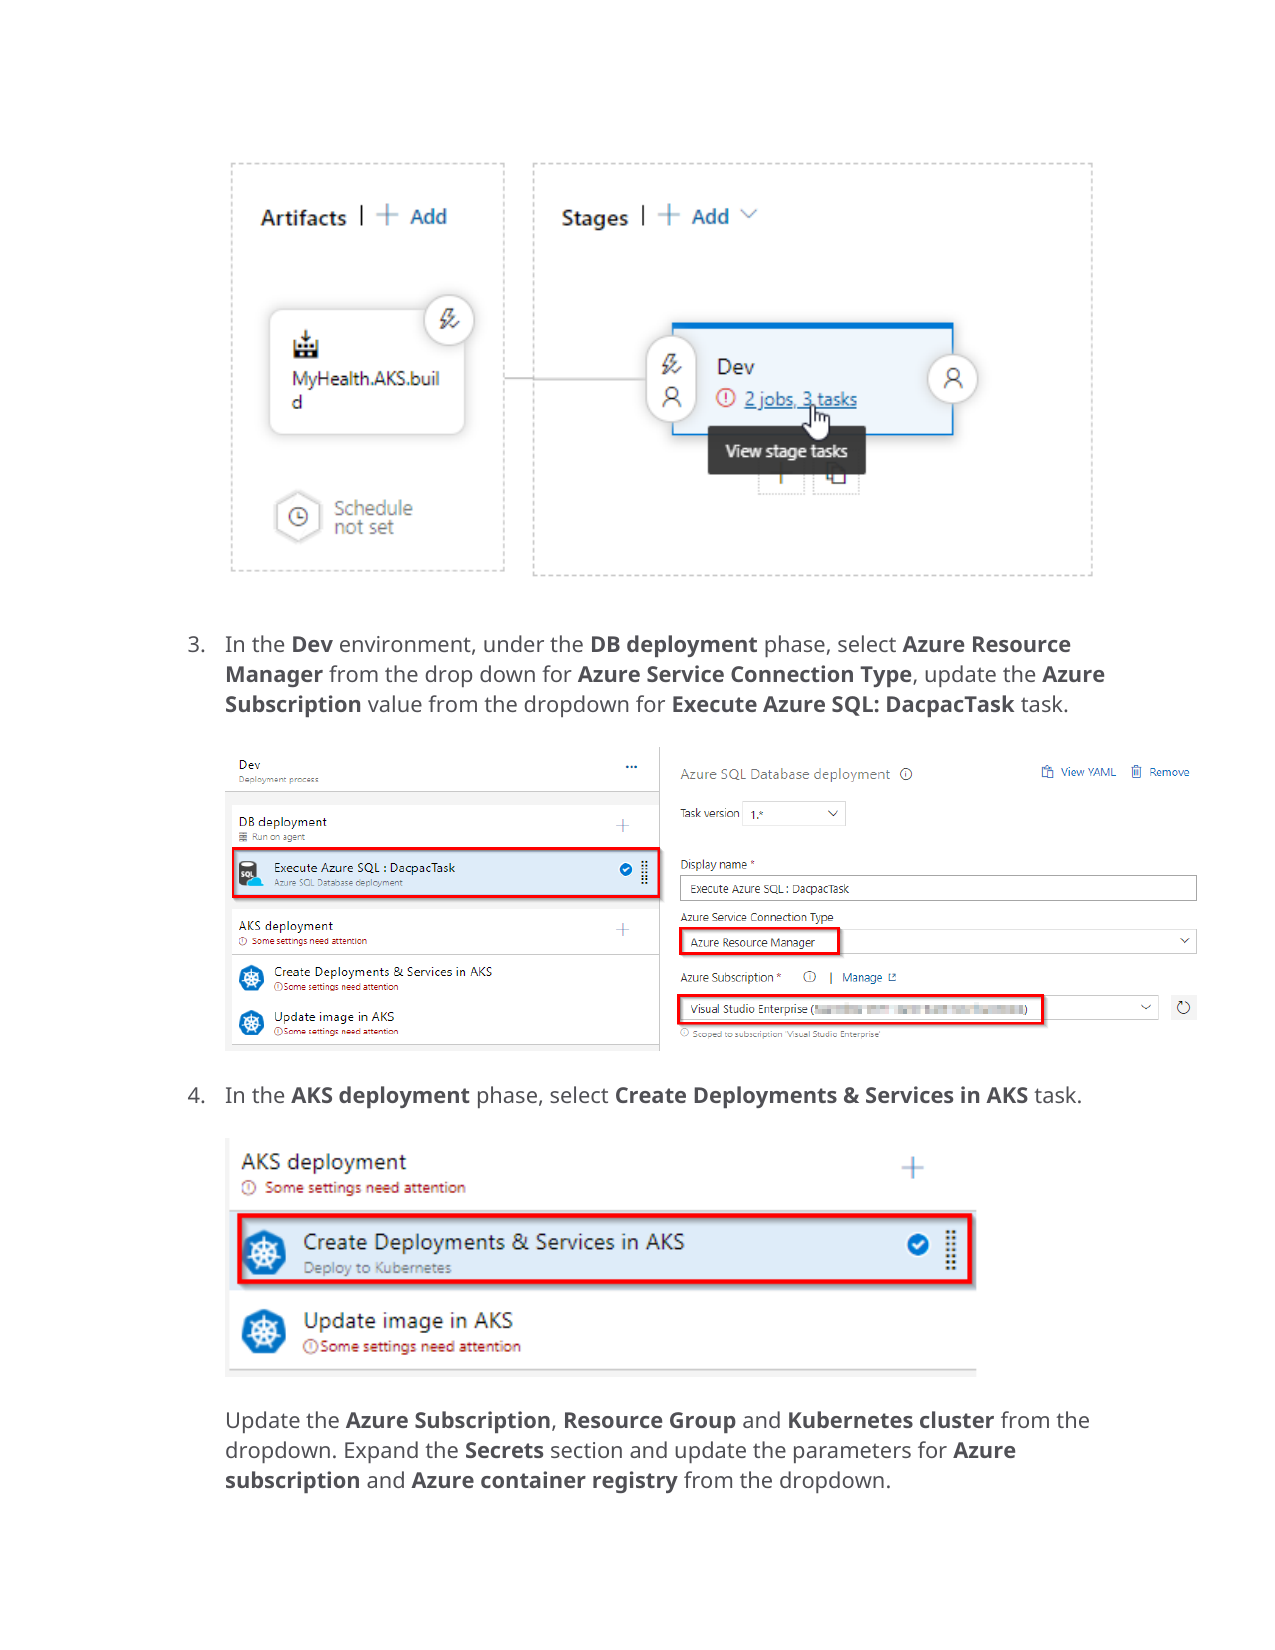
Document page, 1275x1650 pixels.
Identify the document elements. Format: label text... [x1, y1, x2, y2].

picture [225, 1138, 977, 1377]
picture [225, 747, 1200, 1051]
list In the AKS deployment phase, select Create Deployments & Services in AKS task. [187, 1080, 1125, 1109]
text Update the Azure Subscription, Resource Group and Kubernetes cluster from the dropdown. Expand the Secrets section and update the parameters for Azure subscription and Azure container registry from the dropdown. [225, 1405, 1125, 1495]
list In the Dev environment, under the DB deployment phase, select Azure Resource Manager from the drop down for Azure Service Connection Type, update the Azure Subscription value from the dropdown for Execute Azure SQL: DacpacTask task. [187, 629, 1125, 718]
picture [225, 150, 1168, 600]
